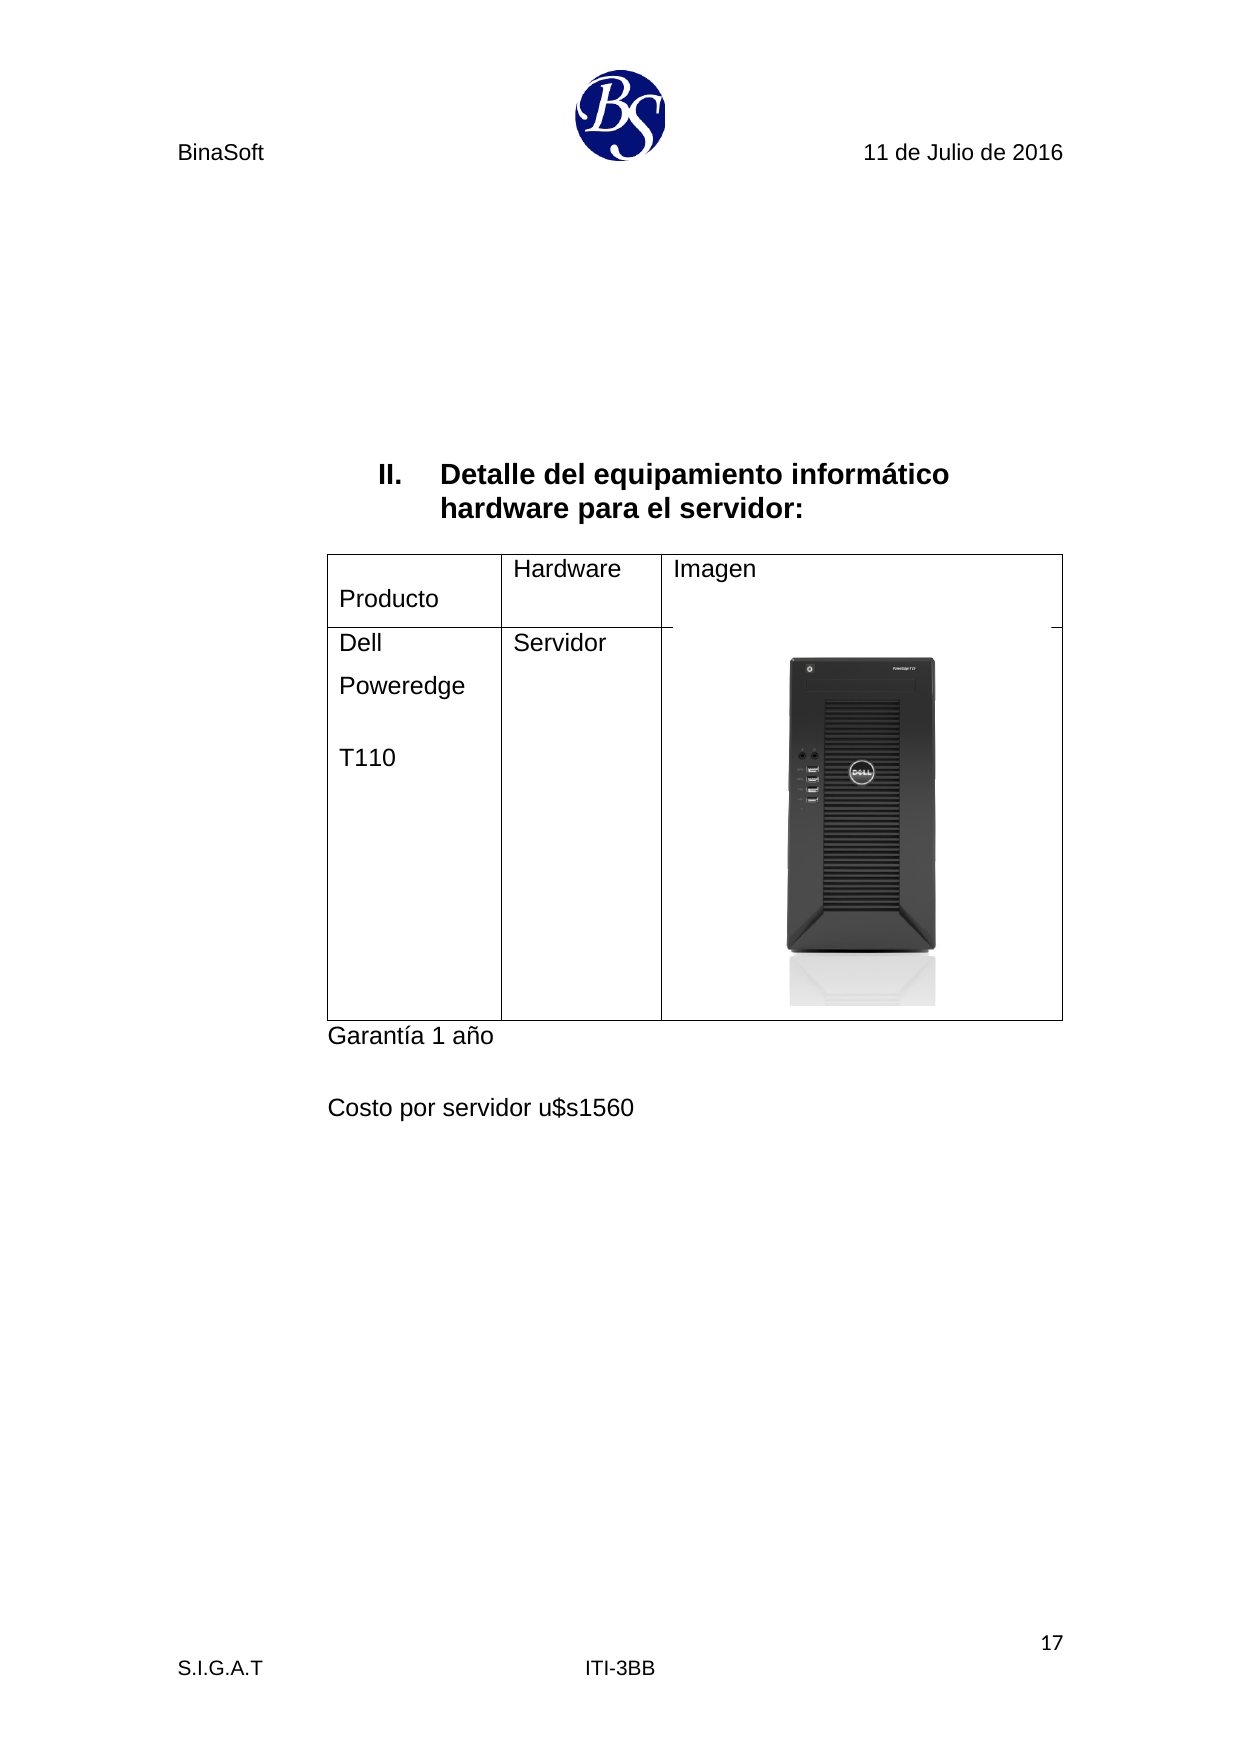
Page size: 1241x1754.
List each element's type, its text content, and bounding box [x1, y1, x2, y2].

picture [575, 70, 665, 161]
picture [673, 627, 1052, 1006]
